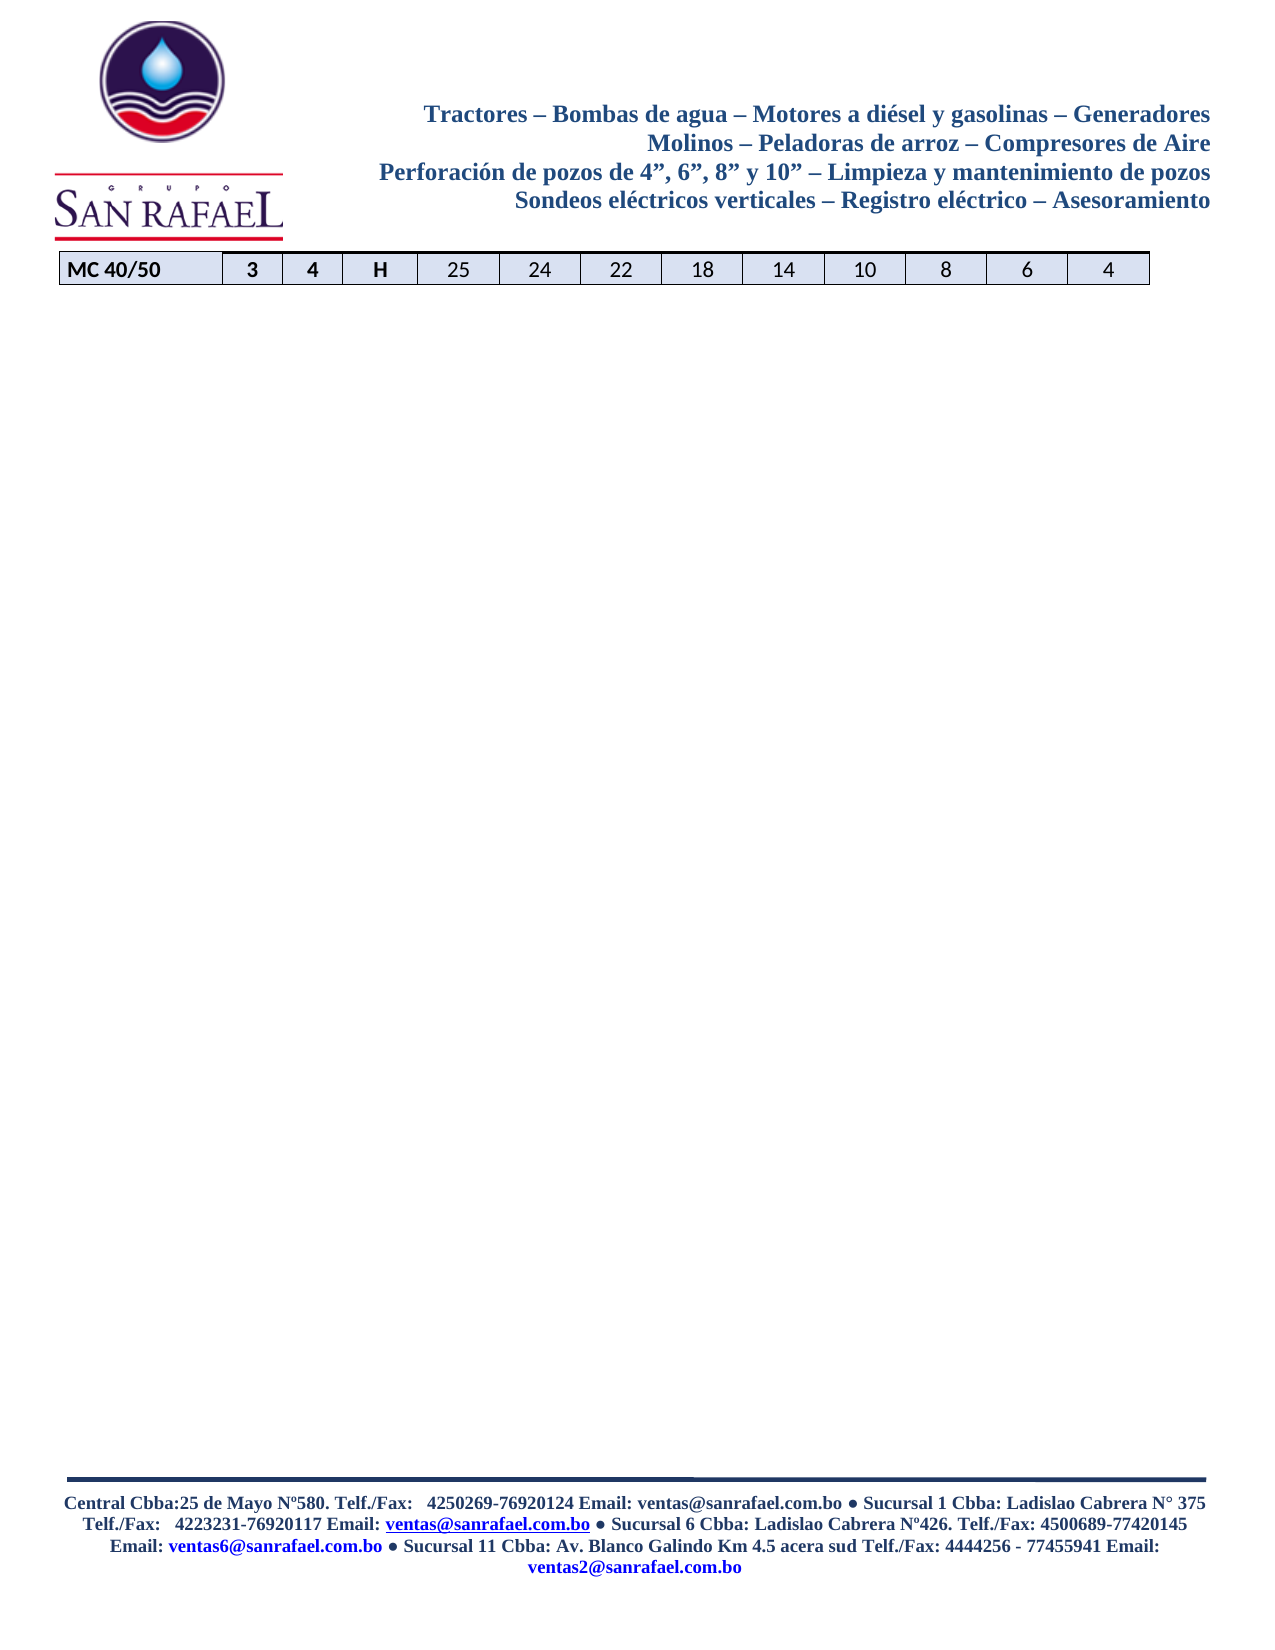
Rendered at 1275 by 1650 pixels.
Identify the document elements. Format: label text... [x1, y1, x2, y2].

table_cell 25 [418, 254, 499, 284]
table_cell 24 [500, 254, 580, 284]
picture [99, 21, 233, 143]
table_cell 6 [987, 254, 1067, 284]
picture [47, 170, 283, 244]
table_cell H [343, 254, 417, 284]
table_cell 14 [743, 254, 824, 284]
table_cell 22 [581, 254, 661, 284]
table_cell MC 40/50 [60, 252, 222, 284]
table_cell 8 [906, 254, 986, 284]
table_cell 3 [223, 254, 282, 284]
table_cell 4 [283, 254, 342, 284]
table_cell 4 [1068, 254, 1149, 284]
table_cell 10 [825, 254, 905, 284]
table_cell 18 [662, 254, 742, 284]
